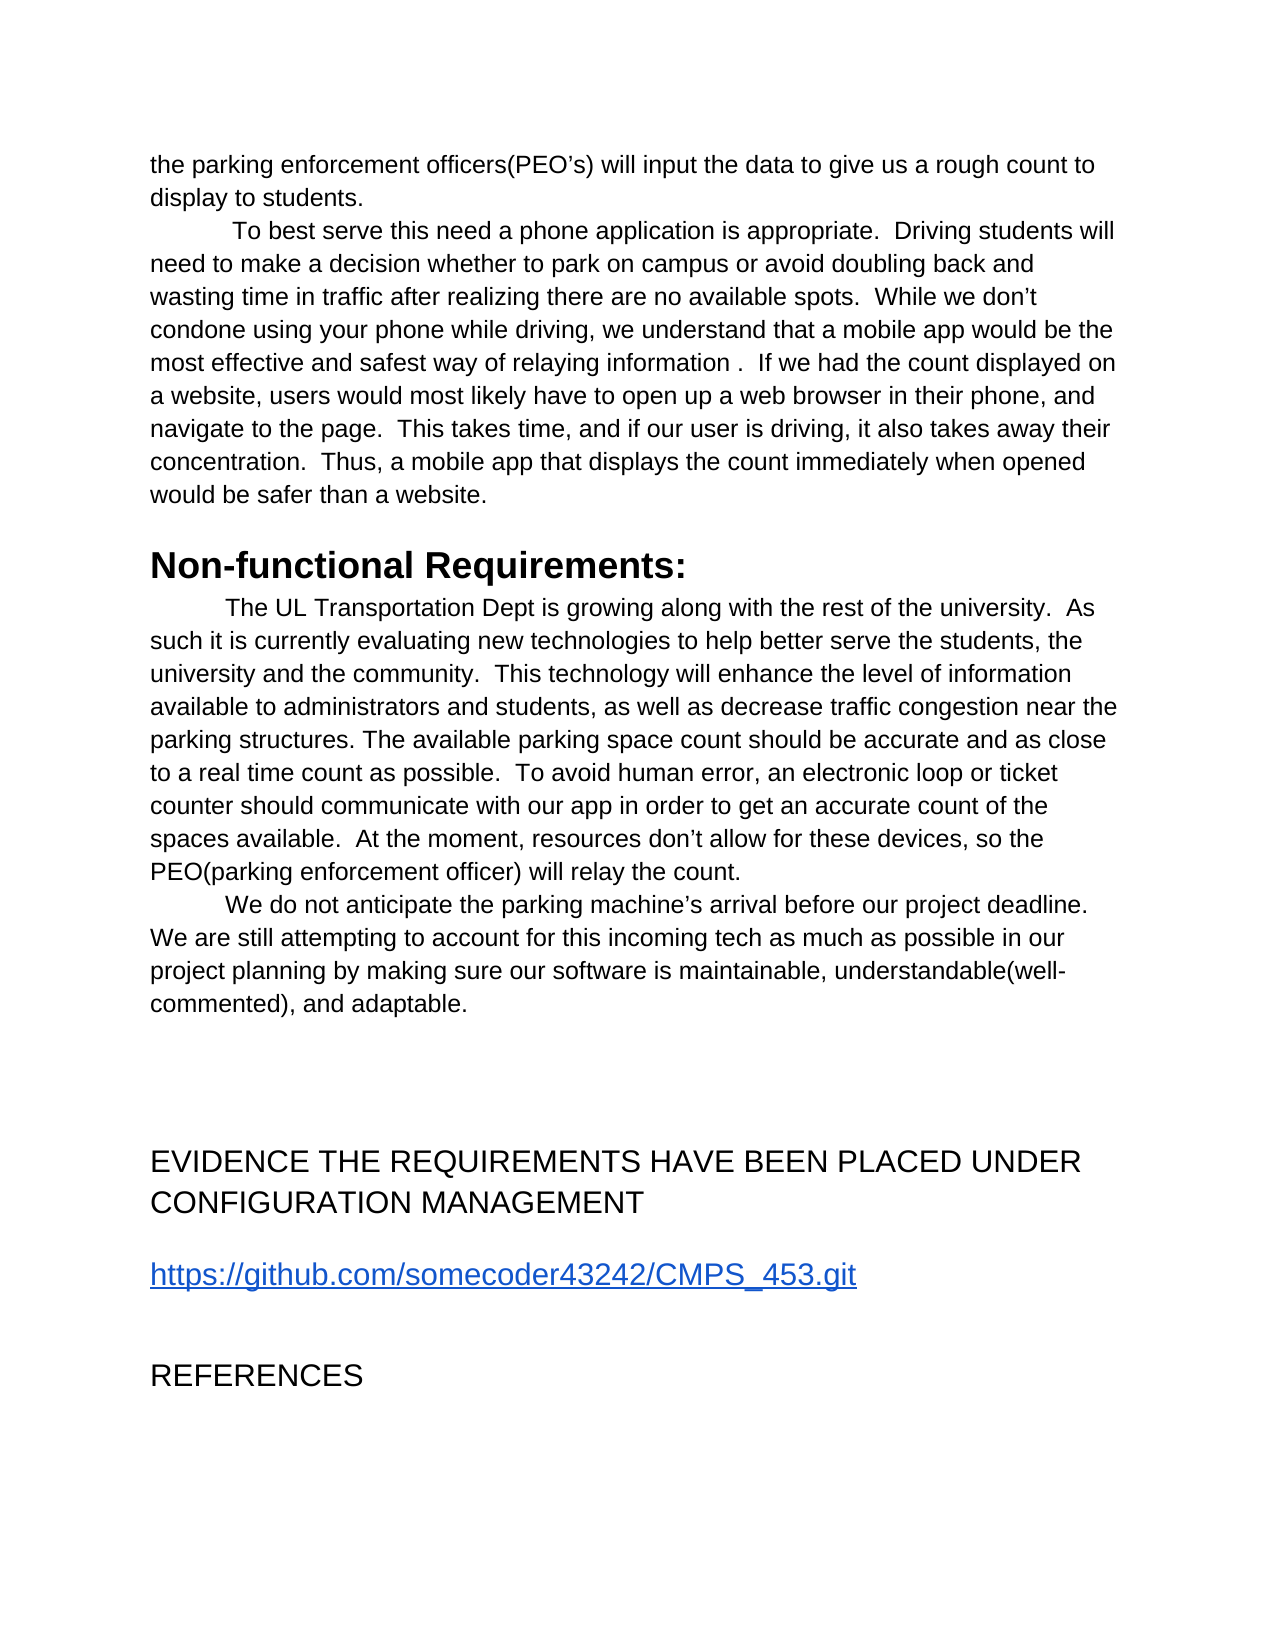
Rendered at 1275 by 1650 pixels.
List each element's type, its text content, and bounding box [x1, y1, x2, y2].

text REFERENCES [150, 1357, 1125, 1393]
text To best serve this need a phone application is appropriate. Driving students will need to make a decision whether to park on campus or avoid doubling back and wasting time in traffic after realizing there are no available spots. While we don’t condone using your phone while driving, we understand that a mobile app would be the most effective and safest way of relaying information . If we had the count displayed on a website, users would most likely have to open up a web browser in their phone, and navigate to the page. This takes time, and if our user is driving, it also takes away their concentration. Thus, a mobile app that displays the count immediately when opened would be safer than a website. [150, 216, 1125, 509]
text Non-functional Requirements: [150, 543, 1125, 587]
text We do not anticipate the parking machine’s arrival before our project deadline. We are still attempting to account for this incoming tech as much as possible in our project planning by making sure our software is maintainable, understandable(well-commented), and adaptable. [150, 890, 1125, 1018]
text CONFIGURATION MANAGEMENT [150, 1184, 1125, 1220]
text EVIDENCE THE REQUIREMENTS HAVE BEEN PLACED UNDER [150, 1143, 1125, 1179]
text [150, 150, 1125, 212]
text The UL Transportation Dept is growing along with the rest of the university. As such it is currently evaluating new technologies to help better serve the students, the university and the community. This technology will enhance the level of information available to administrators and students, as well as decrease traffic congestion near the parking structures. The available parking space count should be accurate and as close to a real time count as possible. To avoid human error, an electronic loop or ticket counter should communicate with our app in order to get an accurate count of the spaces available. At the moment, resources don’t allow for these devices, so the PEO(parking enforcement officer) will relay the count. [150, 593, 1125, 886]
text https://github.com/somecoder43242/CMPS_453.git [150, 1256, 1125, 1292]
